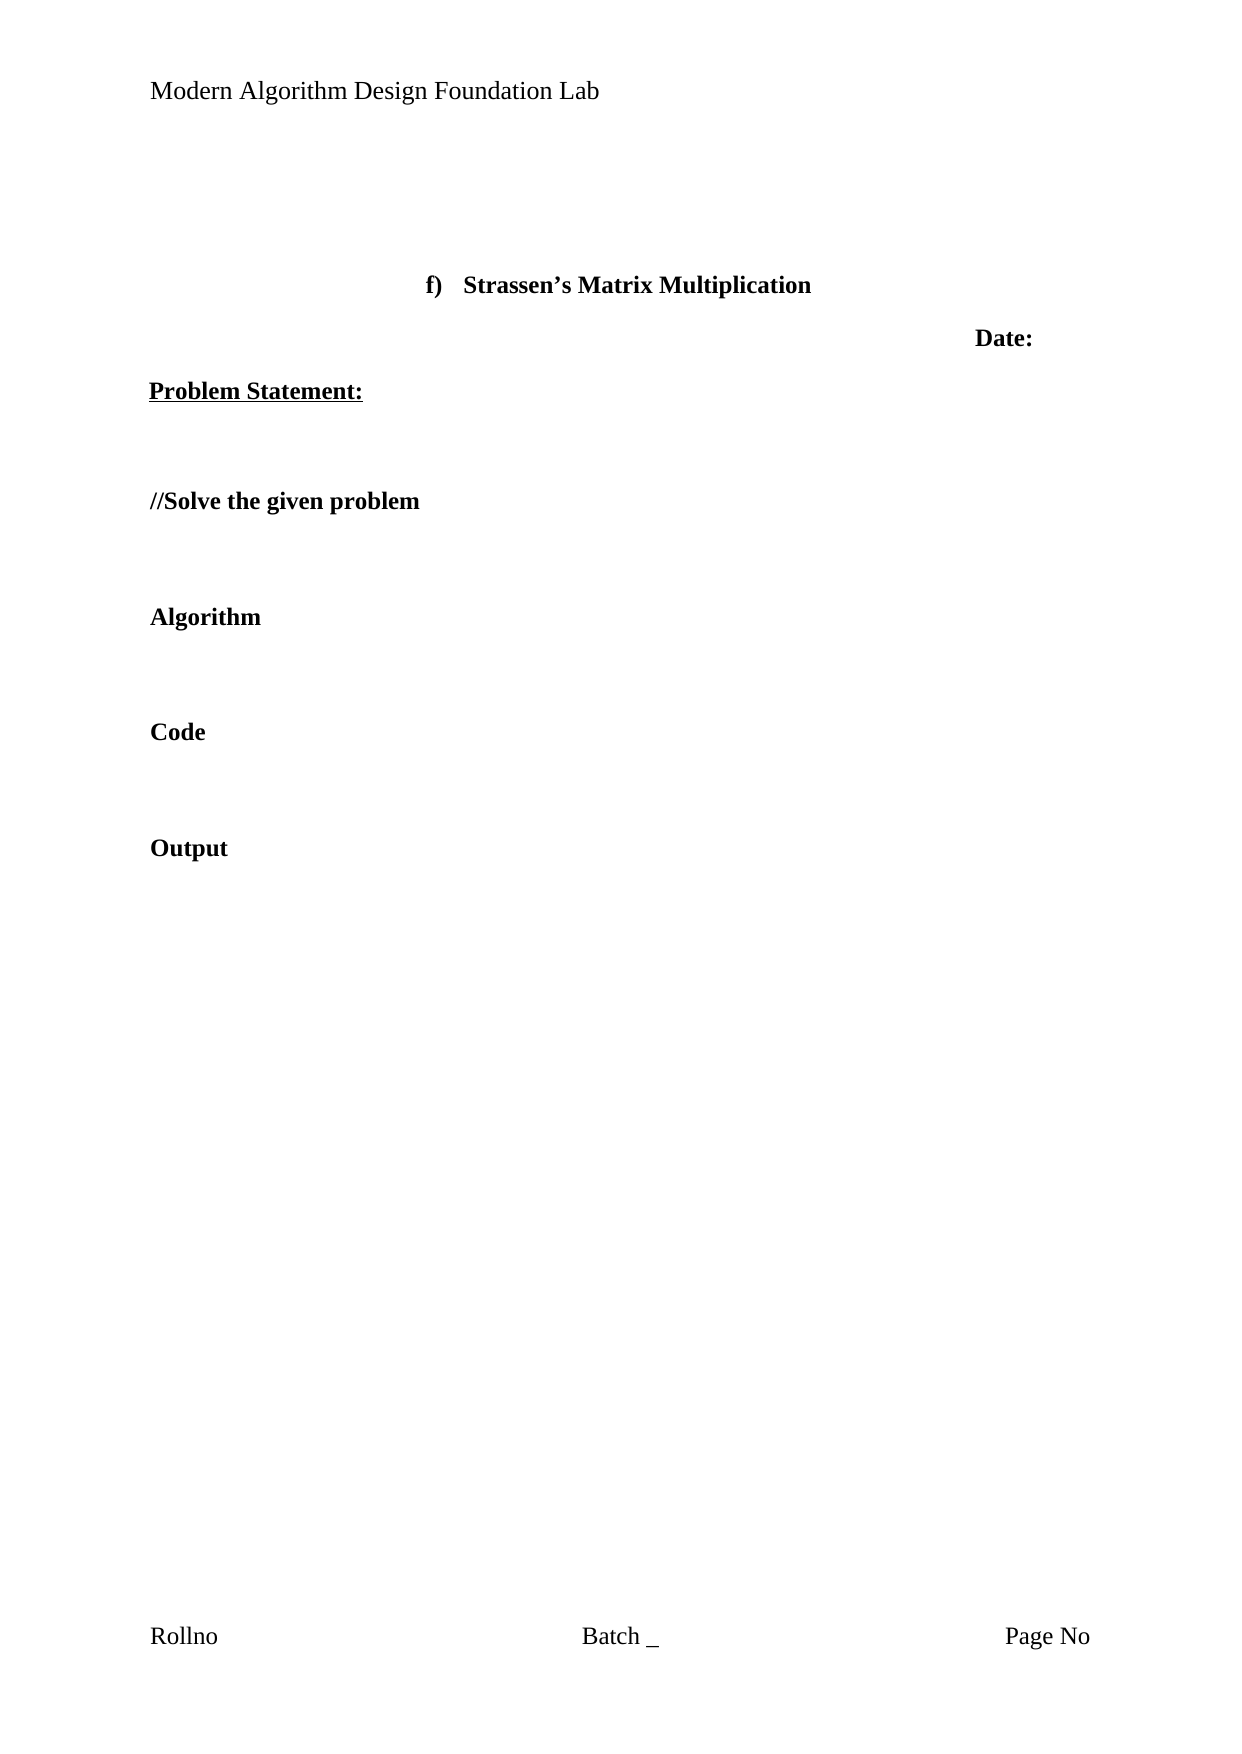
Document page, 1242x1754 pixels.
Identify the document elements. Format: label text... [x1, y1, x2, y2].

text //Solve the given problem [150, 486, 1089, 515]
list Strassen’s Matrix Multiplication [148, 271, 1089, 299]
text Code [150, 717, 1089, 746]
text Output [150, 833, 1089, 862]
text Problem Statement: [148, 376, 1089, 404]
text Algorithm [150, 602, 1089, 631]
text Date: [975, 323, 1089, 352]
